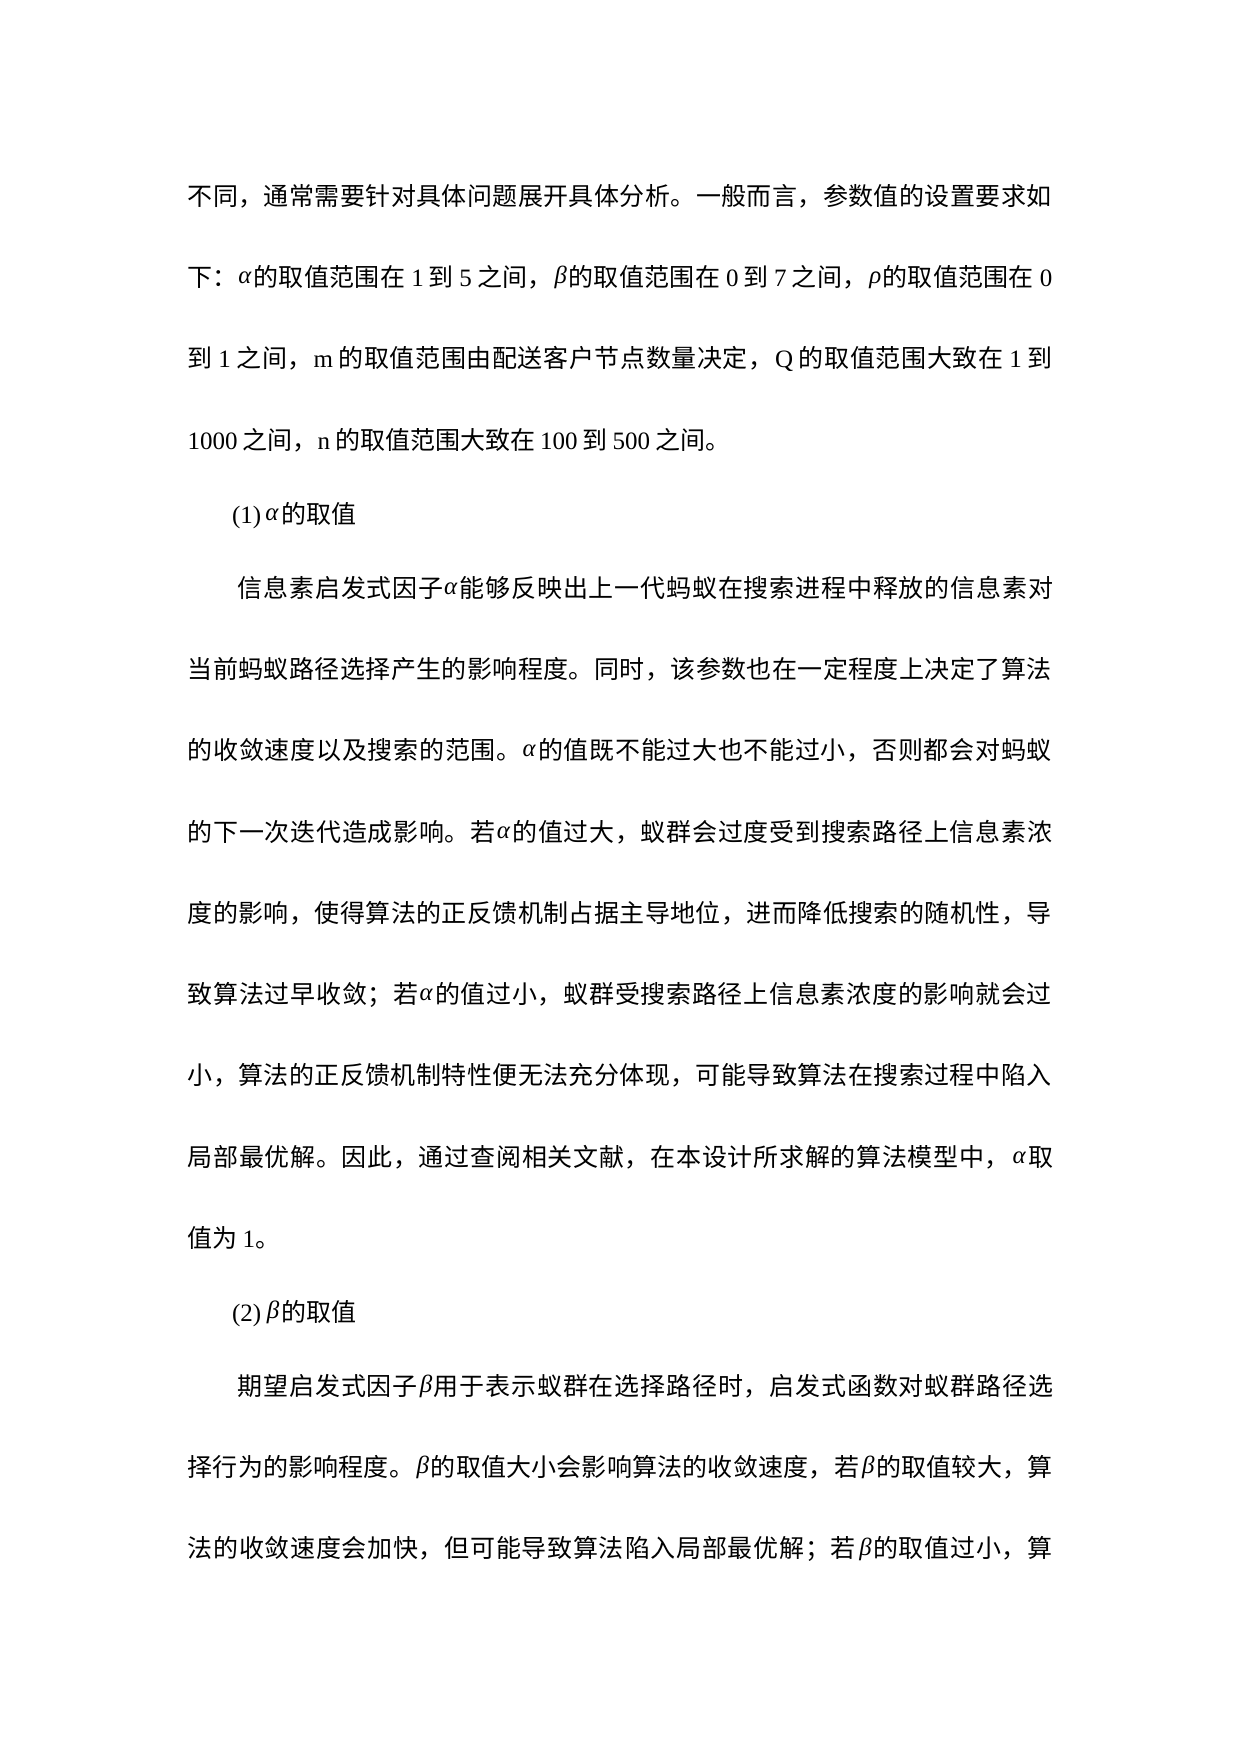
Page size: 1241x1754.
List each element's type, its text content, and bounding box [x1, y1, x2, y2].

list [187, 162, 1053, 471]
list 的取值 [187, 480, 1053, 545]
list 的取值 [187, 1278, 1053, 1343]
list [187, 1352, 1053, 1579]
list 信息素启发式因子能够反映出上一代蚂蚁在搜索进程中释放的信息素对当前蚂蚁路径选择产生的影响程度。同时，该参数也在一定程度上决定了算法的收敛速度以及搜索的范围。的值既不能过大也不能过小，否则都会对蚂蚁的下一次迭代造成影响。若的值过大，蚁群会过度受到搜索路径上信息素浓度的影响，使得算法的正反馈机制占据主导地位，进而降低搜索的随机性，导致算法过早收敛；若的值过小，蚁群受搜索路径上信息素浓度的影响就会过小，算法的正反馈机制特性便无法充分体现，可能导致算法在搜索过程中陷入局部最优解。因此，通过查阅相关文献，在本设计所求解的算法模型中，取值为1。 [187, 554, 1053, 1269]
